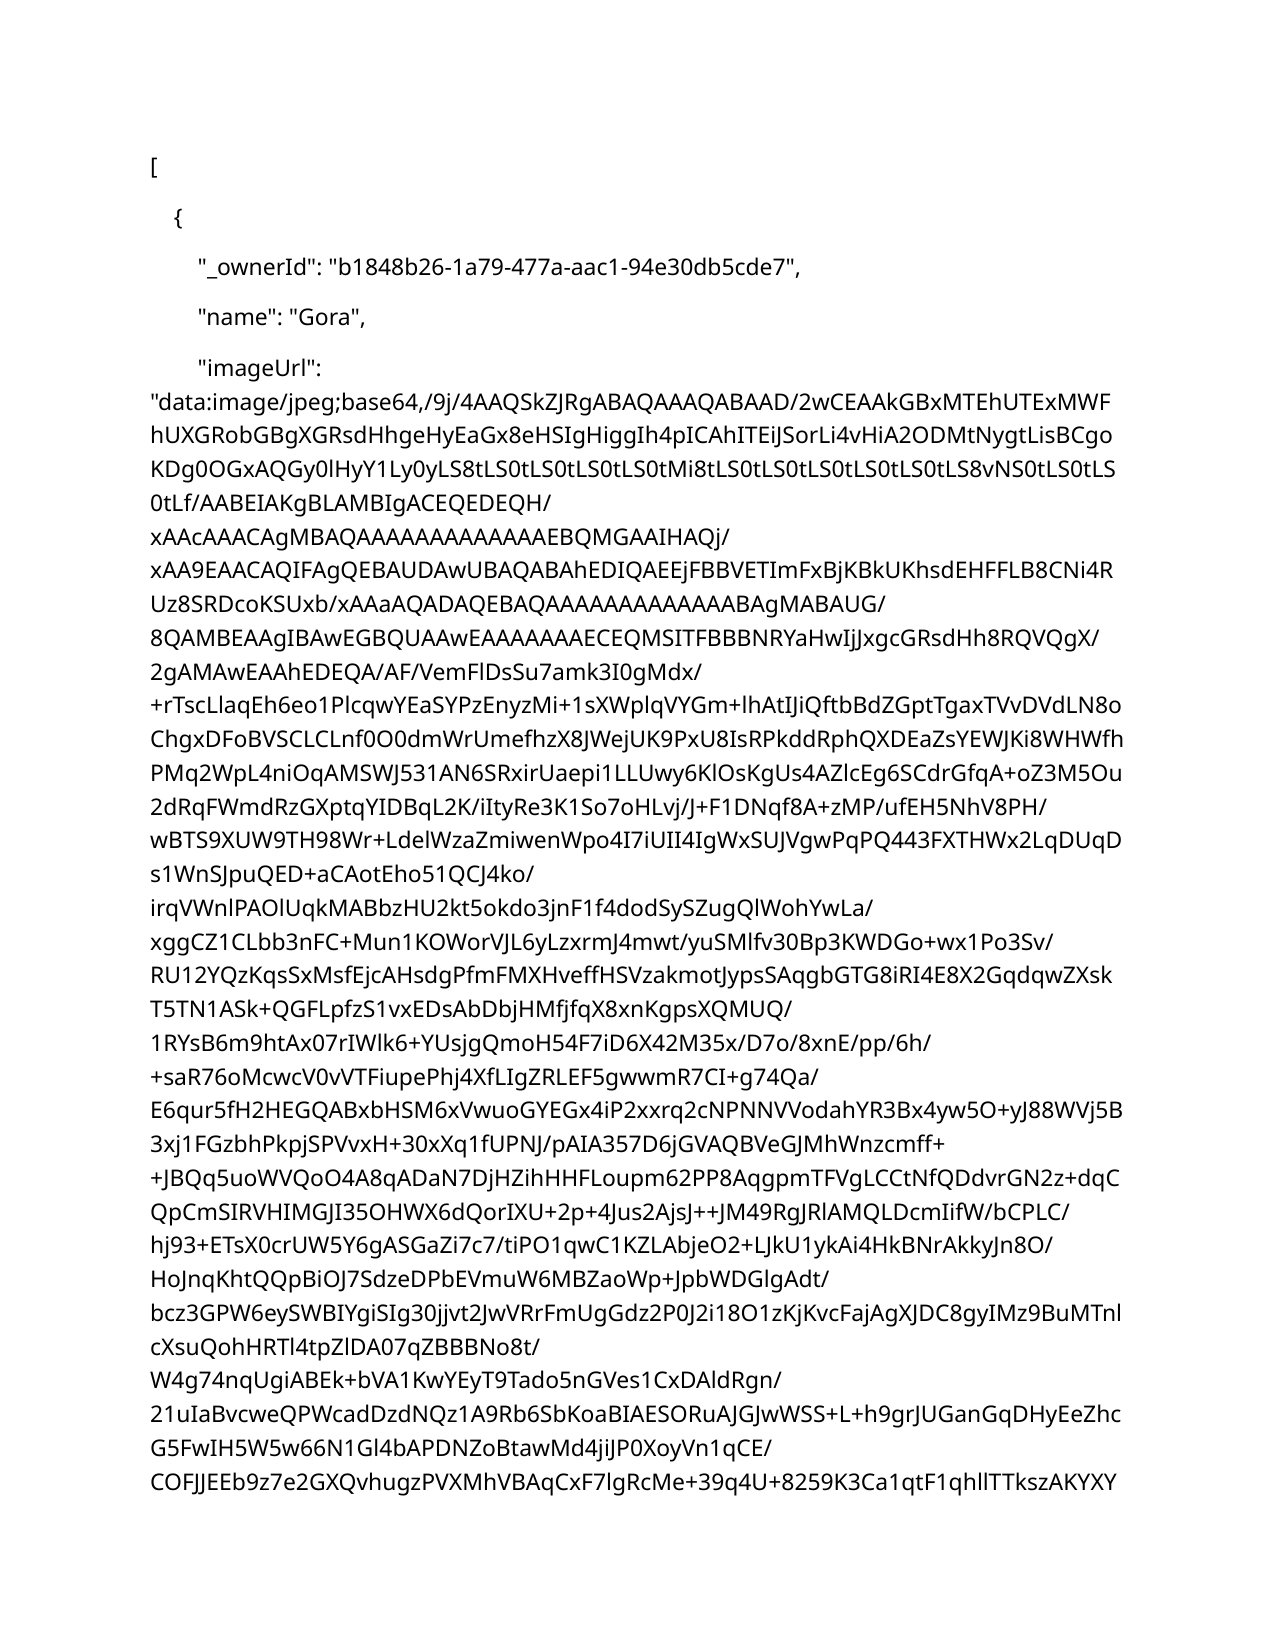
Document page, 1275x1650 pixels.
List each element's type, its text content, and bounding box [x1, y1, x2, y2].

text "_ownerId": "b1848b26-1a79-477a-aac1-94e30db5cde7", [150, 251, 1125, 282]
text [150, 352, 1125, 1497]
text "name": "Gora", [150, 301, 1125, 332]
text [ [150, 150, 1125, 181]
text { [150, 200, 1125, 232]
